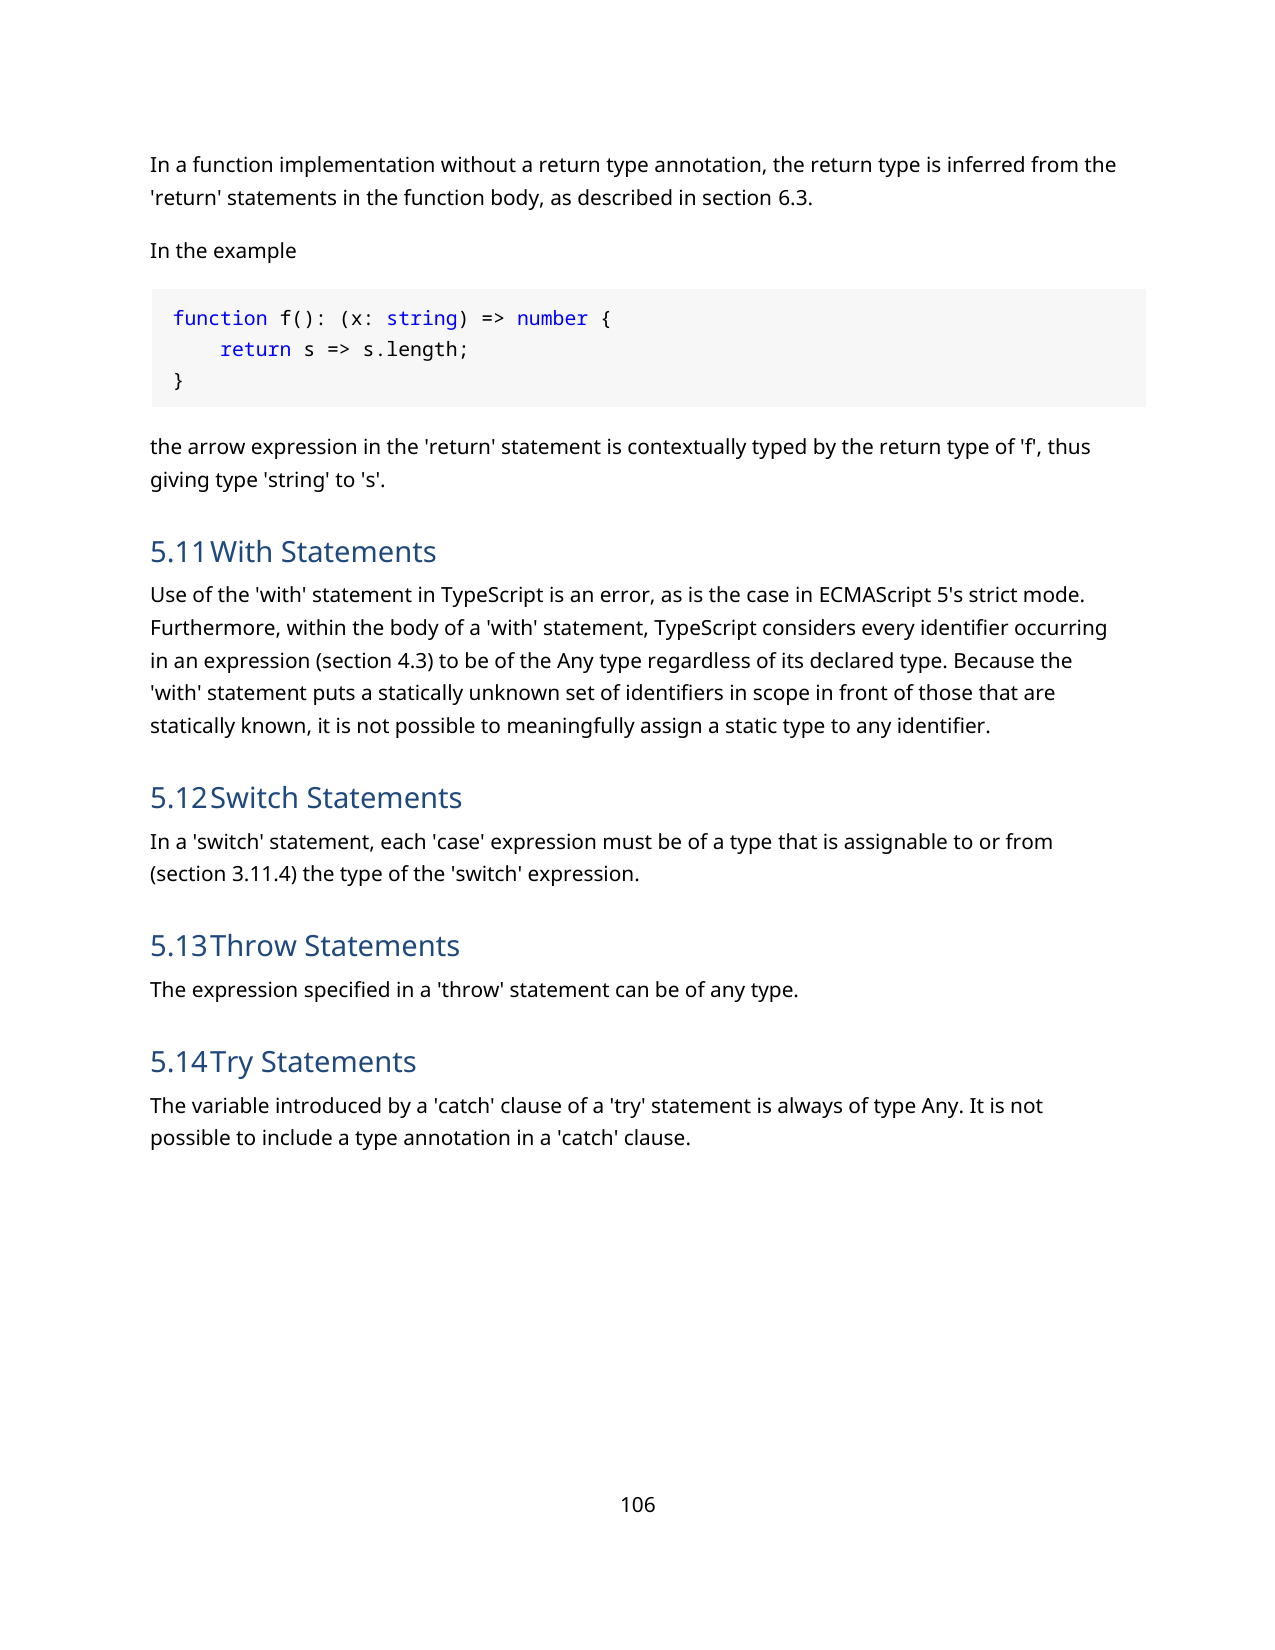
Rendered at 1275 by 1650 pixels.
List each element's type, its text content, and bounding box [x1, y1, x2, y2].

text In the example [150, 236, 1125, 264]
text The expression specified in a 'throw' statement can be of any type. [150, 975, 1125, 1003]
text In a 'switch' statement, each 'case' expression must be of a type that is assignable to or from (section 3.11.4) the type of the 'switch' expression. [150, 827, 1125, 888]
subtitle Throw Statements [150, 925, 1125, 965]
text the arrow expression in the 'return' statement is contextually typed by the return type of 'f', thus giving type 'string' to 's'. [150, 432, 1125, 493]
subtitle With Statements [150, 531, 1125, 571]
text The variable introduced by a 'catch' clause of a 'try' statement is always of type Any. It is not possible to include a type annotation in a 'catch' clause. [150, 1091, 1125, 1152]
subtitle Try Statements [150, 1041, 1125, 1081]
text In a function implementation without a return type annotation, the return type is inferred from the 'return' statements in the function body, as described in section 6.3. [150, 150, 1125, 211]
subtitle Switch Statements [150, 777, 1125, 817]
text Use of the 'with' statement in TypeScript is an error, as is the case in ECMAScript 5's strict mode. Furthermore, within the body of a 'with' statement, TypeScript considers every identifier occurring in an expression (section 4.3) to be of the Any type regardless of its declared type. Because the 'with' statement puts a statically unknown set of identifiers in scope in front of those that are statically known, it is not possible to meaningfully assign a static type to any identifier. [150, 581, 1125, 739]
text function f(): (x: string) => number { return s => s.length; } [164, 302, 1133, 395]
